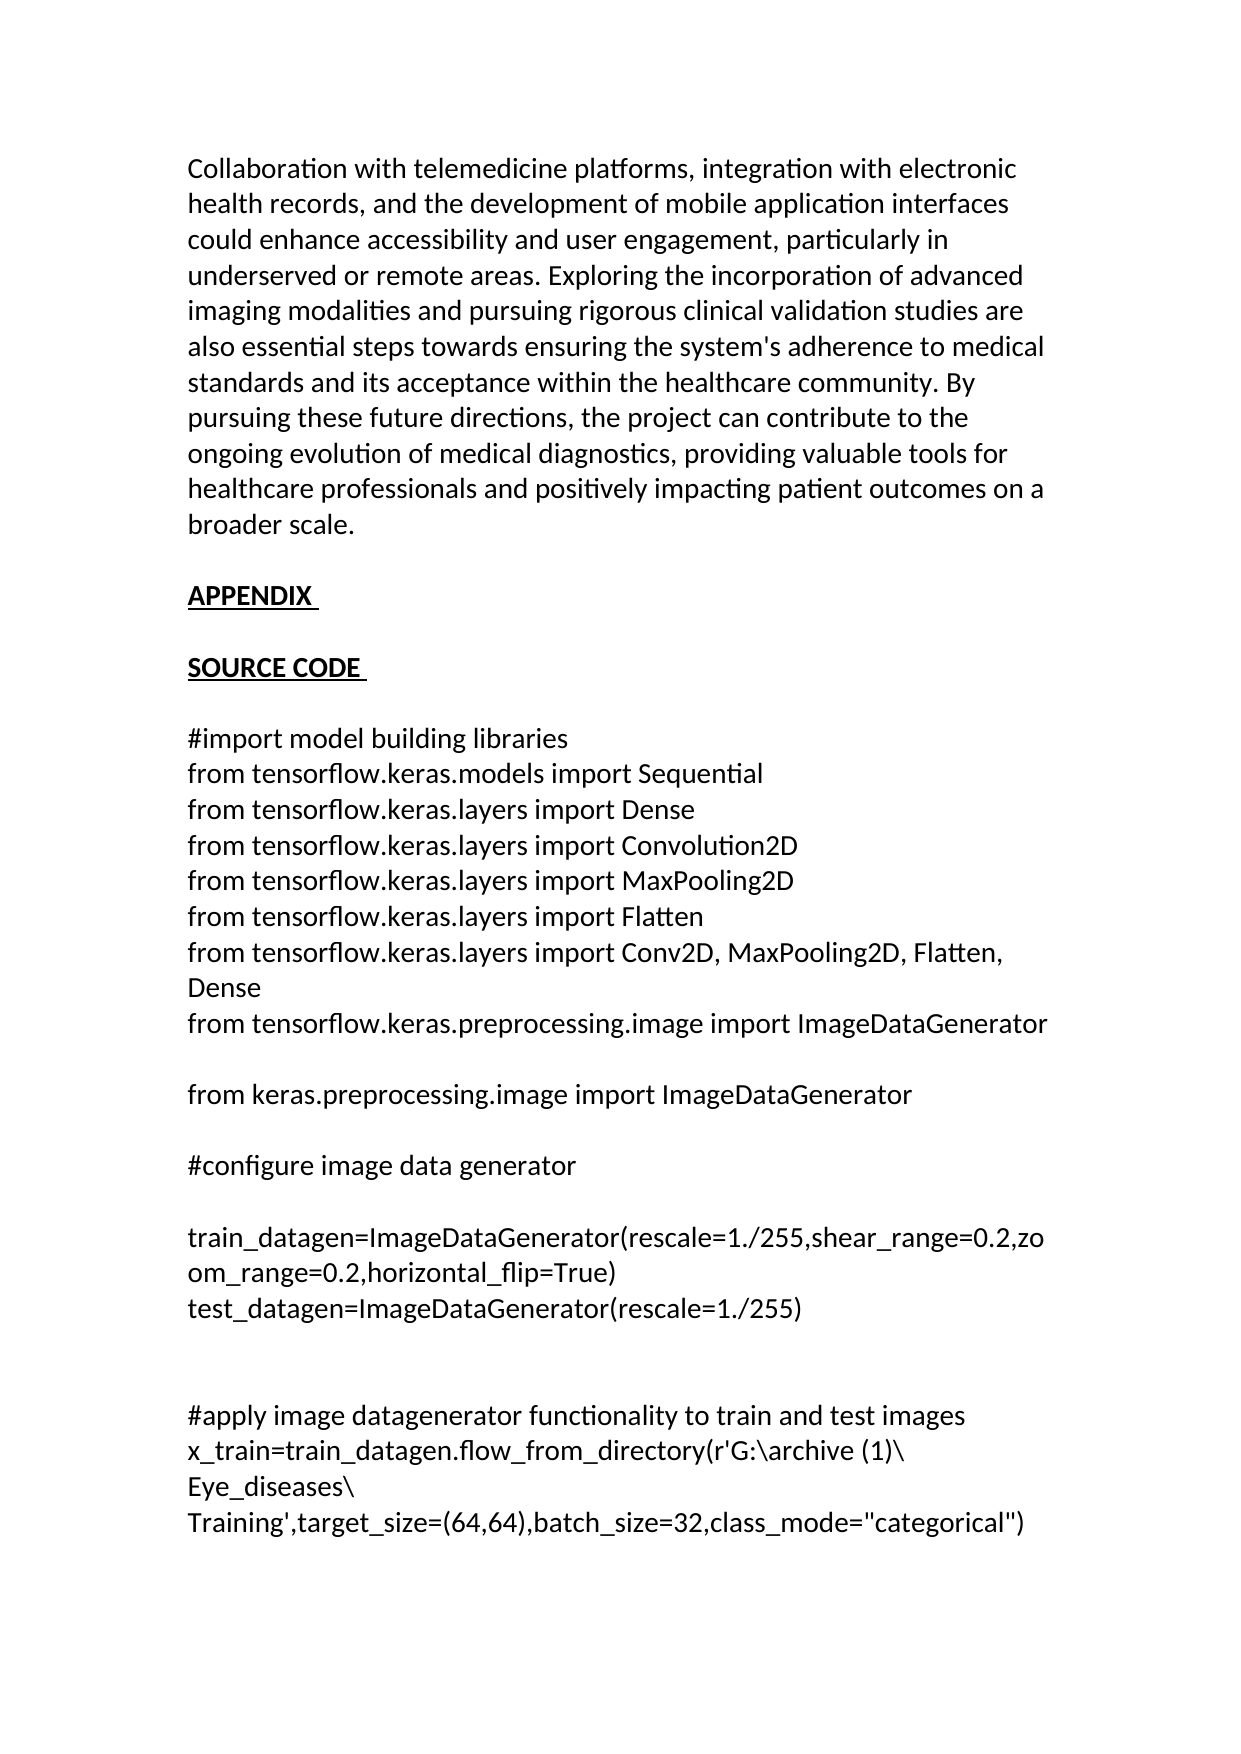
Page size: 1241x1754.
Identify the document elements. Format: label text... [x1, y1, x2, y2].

text #import model building libraries [187, 720, 1053, 756]
text from tensorflow.keras.layers import Flatten [187, 898, 1053, 934]
text from tensorflow.keras.layers import Dense [187, 791, 1053, 827]
text train_datagen=ImageDataGenerator(rescale=1./255,shear_range=0.2,zoom_range=0.2,horizontal_flip=True) [187, 1219, 1053, 1290]
text from tensorflow.keras.layers import Convolution2D [187, 827, 1053, 862]
text #apply image datagenerator functionality to train and test images [187, 1397, 1053, 1432]
text APPENDIX [187, 577, 1053, 613]
text x_train=train_datagen.flow_from_directory(r'G:\archive (1)\Eye_diseases\Training',target_size=(64,64),batch_size=32,class_mode="categorical") [187, 1432, 1053, 1539]
text from tensorflow.keras.layers import Conv2D, MaxPooling2D, Flatten, Dense [187, 934, 1053, 1005]
text from tensorflow.keras.layers import MaxPooling2D [187, 862, 1053, 898]
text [187, 150, 1053, 542]
text SOURCE CODE [187, 649, 1053, 684]
text test_datagen=ImageDataGenerator(rescale=1./255) [187, 1290, 1053, 1326]
text #configure image data generator [187, 1147, 1053, 1183]
text from tensorflow.keras.models import Sequential [187, 756, 1053, 791]
text from keras.preprocessing.image import ImageDataGenerator [187, 1076, 1053, 1112]
text from tensorflow.keras.preprocessing.image import ImageDataGenerator [187, 1005, 1053, 1041]
